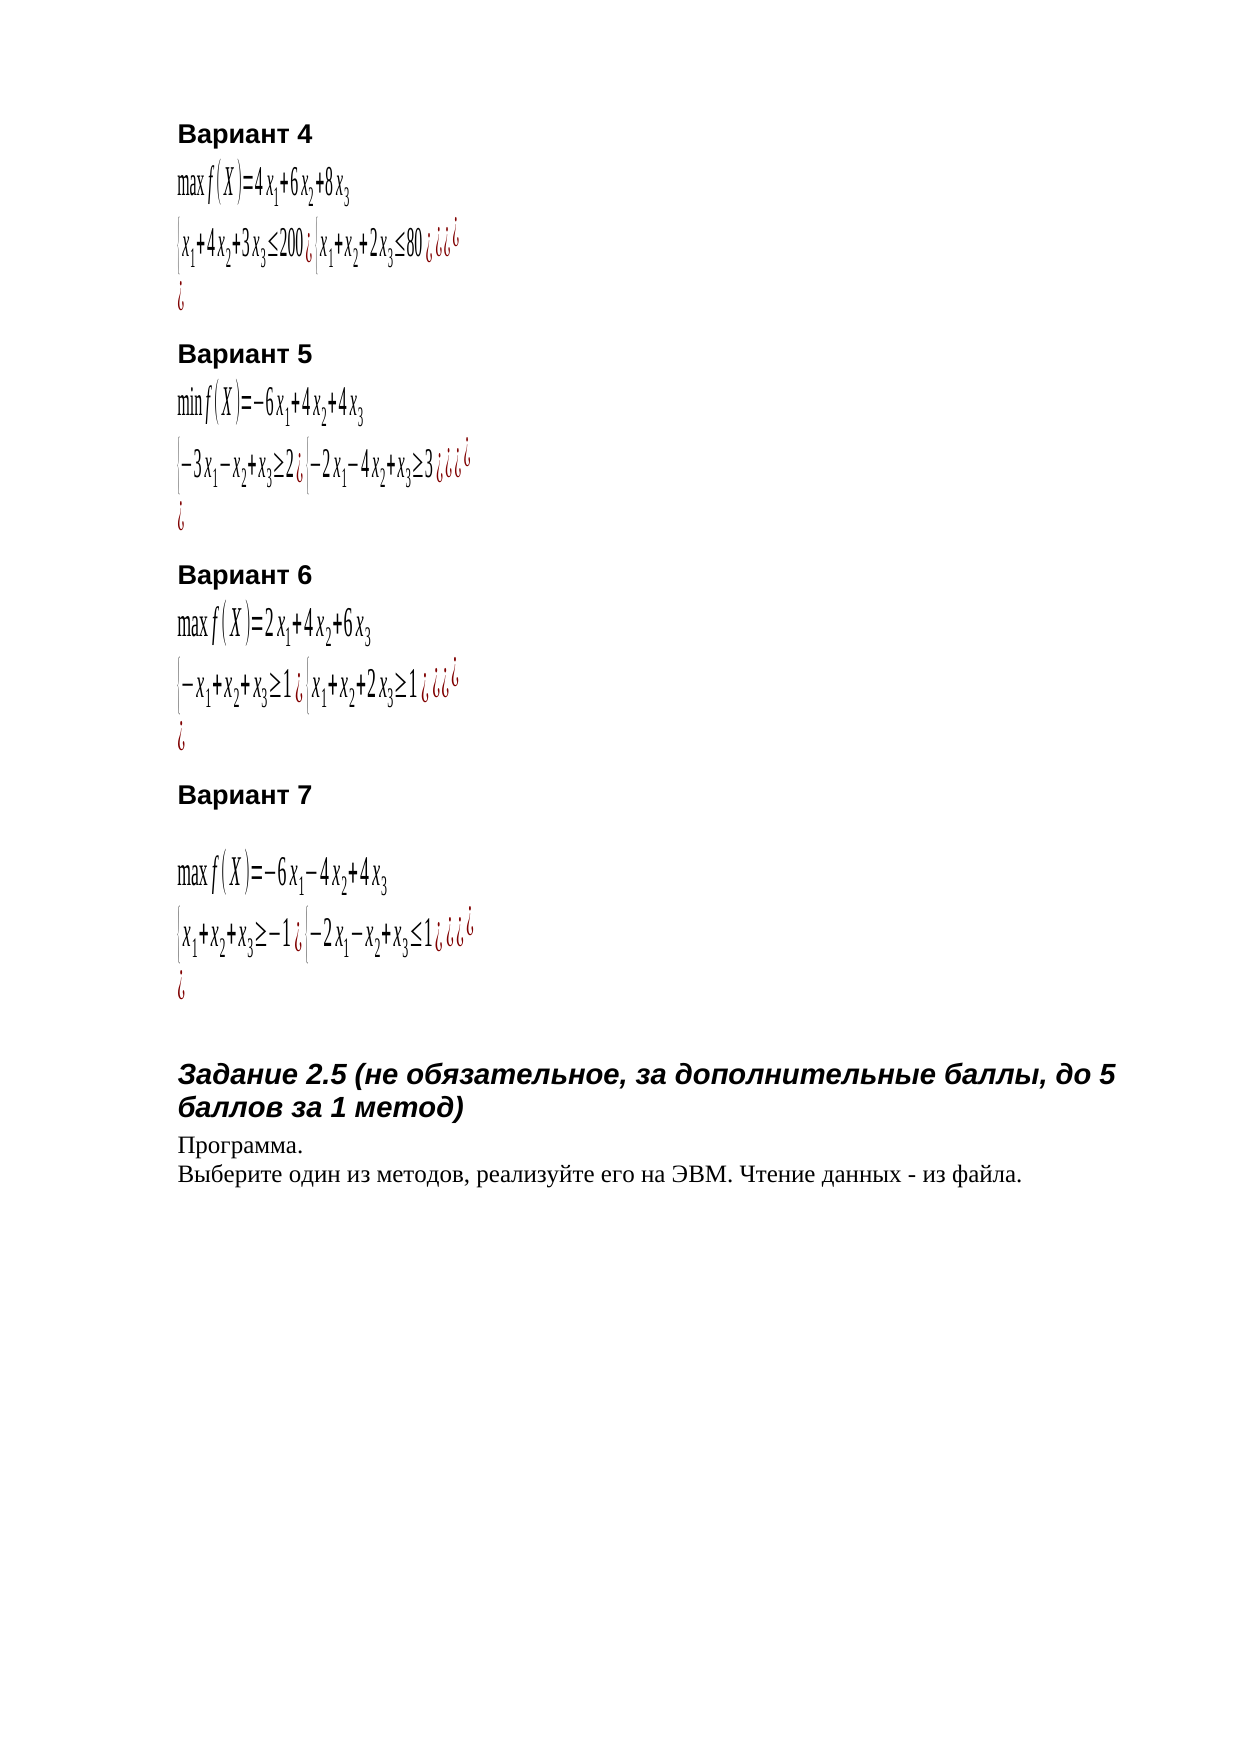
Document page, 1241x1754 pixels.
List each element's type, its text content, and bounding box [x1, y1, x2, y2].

subtitle Вариант 4 [177, 118, 1152, 149]
subtitle Вариант 5 [177, 338, 1152, 370]
subtitle Задание 2.5 (не обязательное, за дополнительные баллы, до 5 баллов за 1 метод) [177, 1057, 1152, 1124]
text Программа. [177, 1130, 1152, 1159]
subtitle Вариант 6 [177, 559, 1152, 590]
subtitle Вариант 7 [177, 779, 1152, 810]
text Выберите один из методов, реализуйте его на ЭВМ. Чтение данных - из файла. [177, 1159, 1152, 1188]
